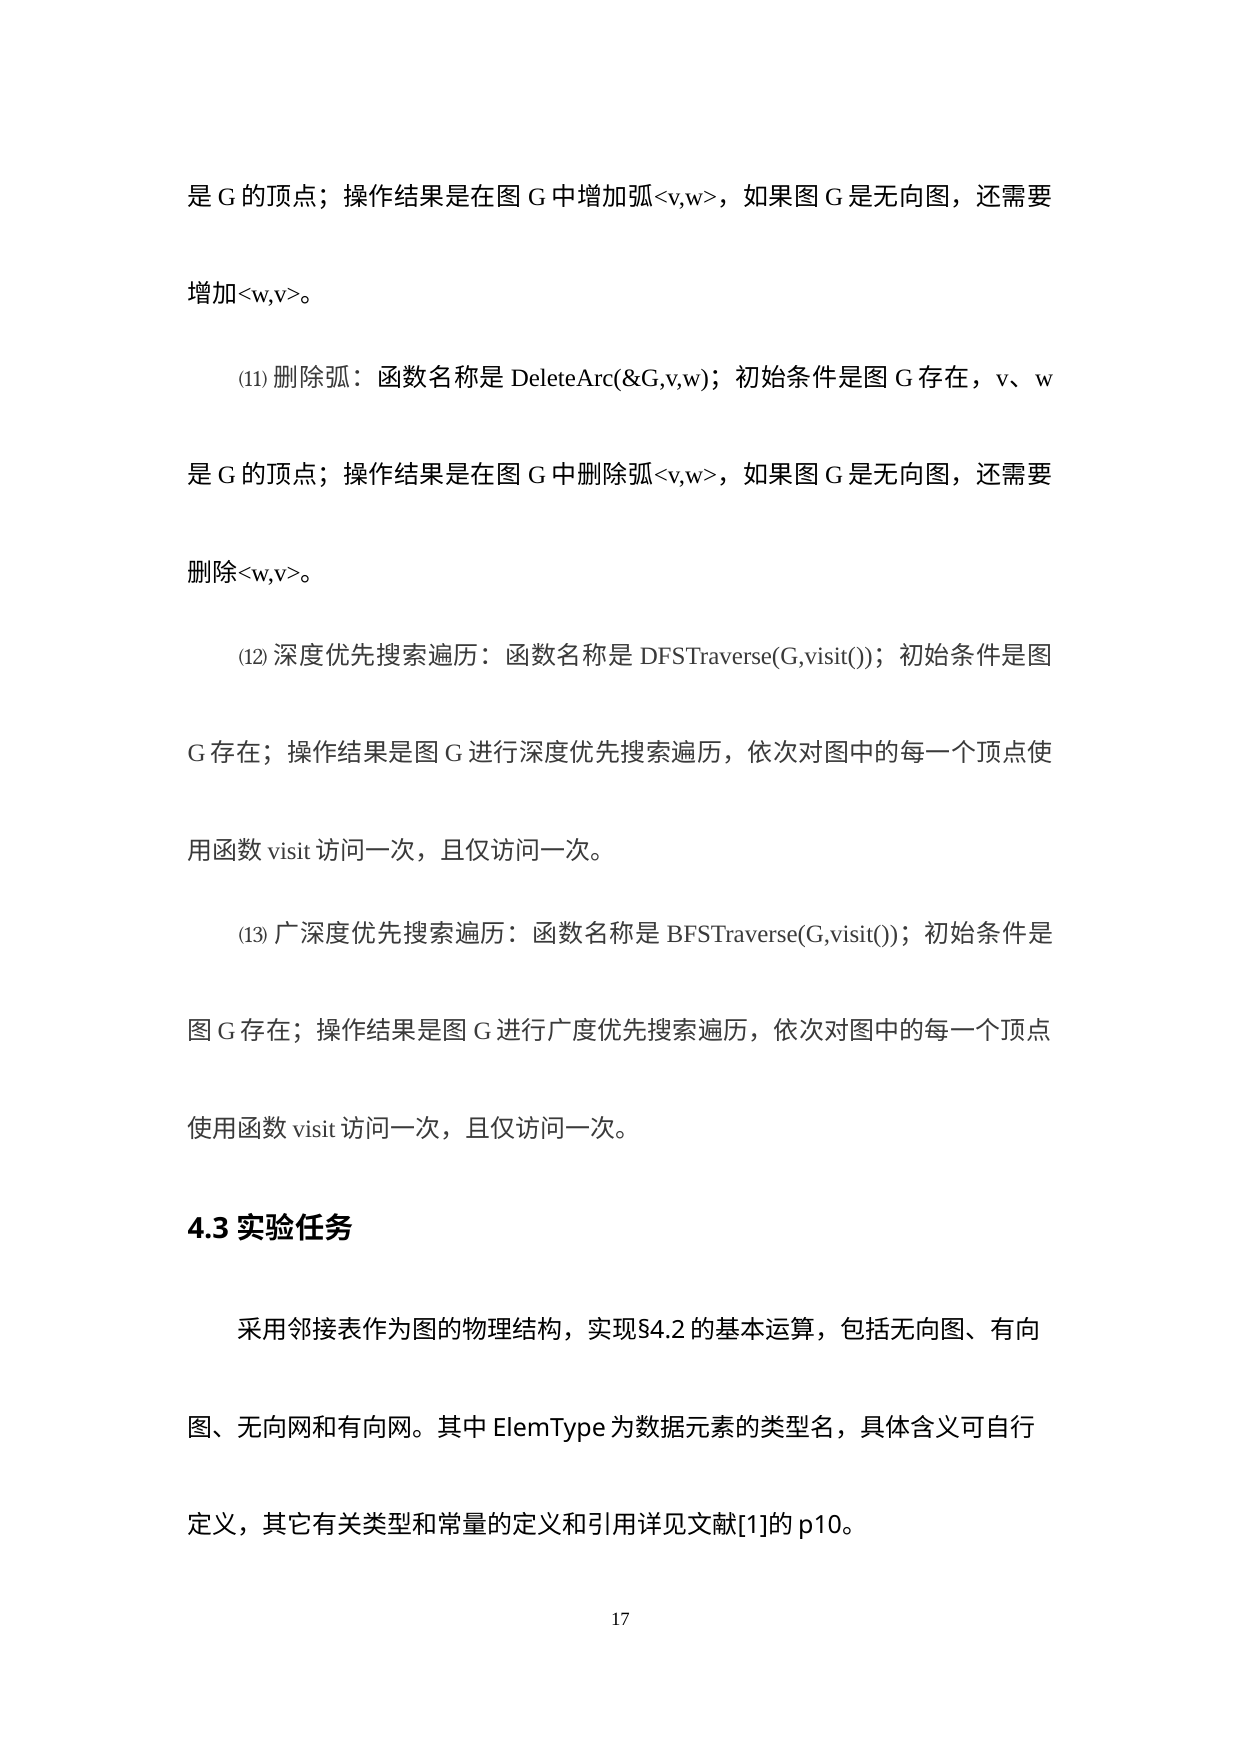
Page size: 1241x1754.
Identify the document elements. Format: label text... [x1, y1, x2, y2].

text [187, 162, 1053, 324]
subtitle 4.3 实验任务 [187, 1193, 1053, 1258]
text ⑿深度优先搜索遍历：函数名称是DFSTraverse(G,visit())；初始条件是图G存在；操作结果是图G进行深度优先搜索遍历，依次对图中的每一个顶点使用函数visit访问一次，且仅访问一次。 [187, 621, 1053, 881]
text 采用邻接表作为图的物理结构，实现§4.2的基本运算，包括无向图、有向图、无向网和有向网。其中ElemType为数据元素的类型名，具体含义可自行定义，其它有关类型和常量的定义和引用详见文献[1]的p10。 [187, 1296, 1053, 1556]
text ⒀广深度优先搜索遍历：函数名称是BFSTraverse(G,visit())；初始条件是图G存在；操作结果是图G进行广度优先搜索遍历，依次对图中的每一个顶点使用函数visit访问一次，且仅访问一次。 [187, 899, 1053, 1159]
text ⑾删除弧：函数名称是DeleteArc(&G,v,w)；初始条件是图G存在，v、w是G的顶点；操作结果是在图G中删除弧<v,w>，如果图G是无向图，还需要删除<w,v>。 [187, 343, 1053, 603]
